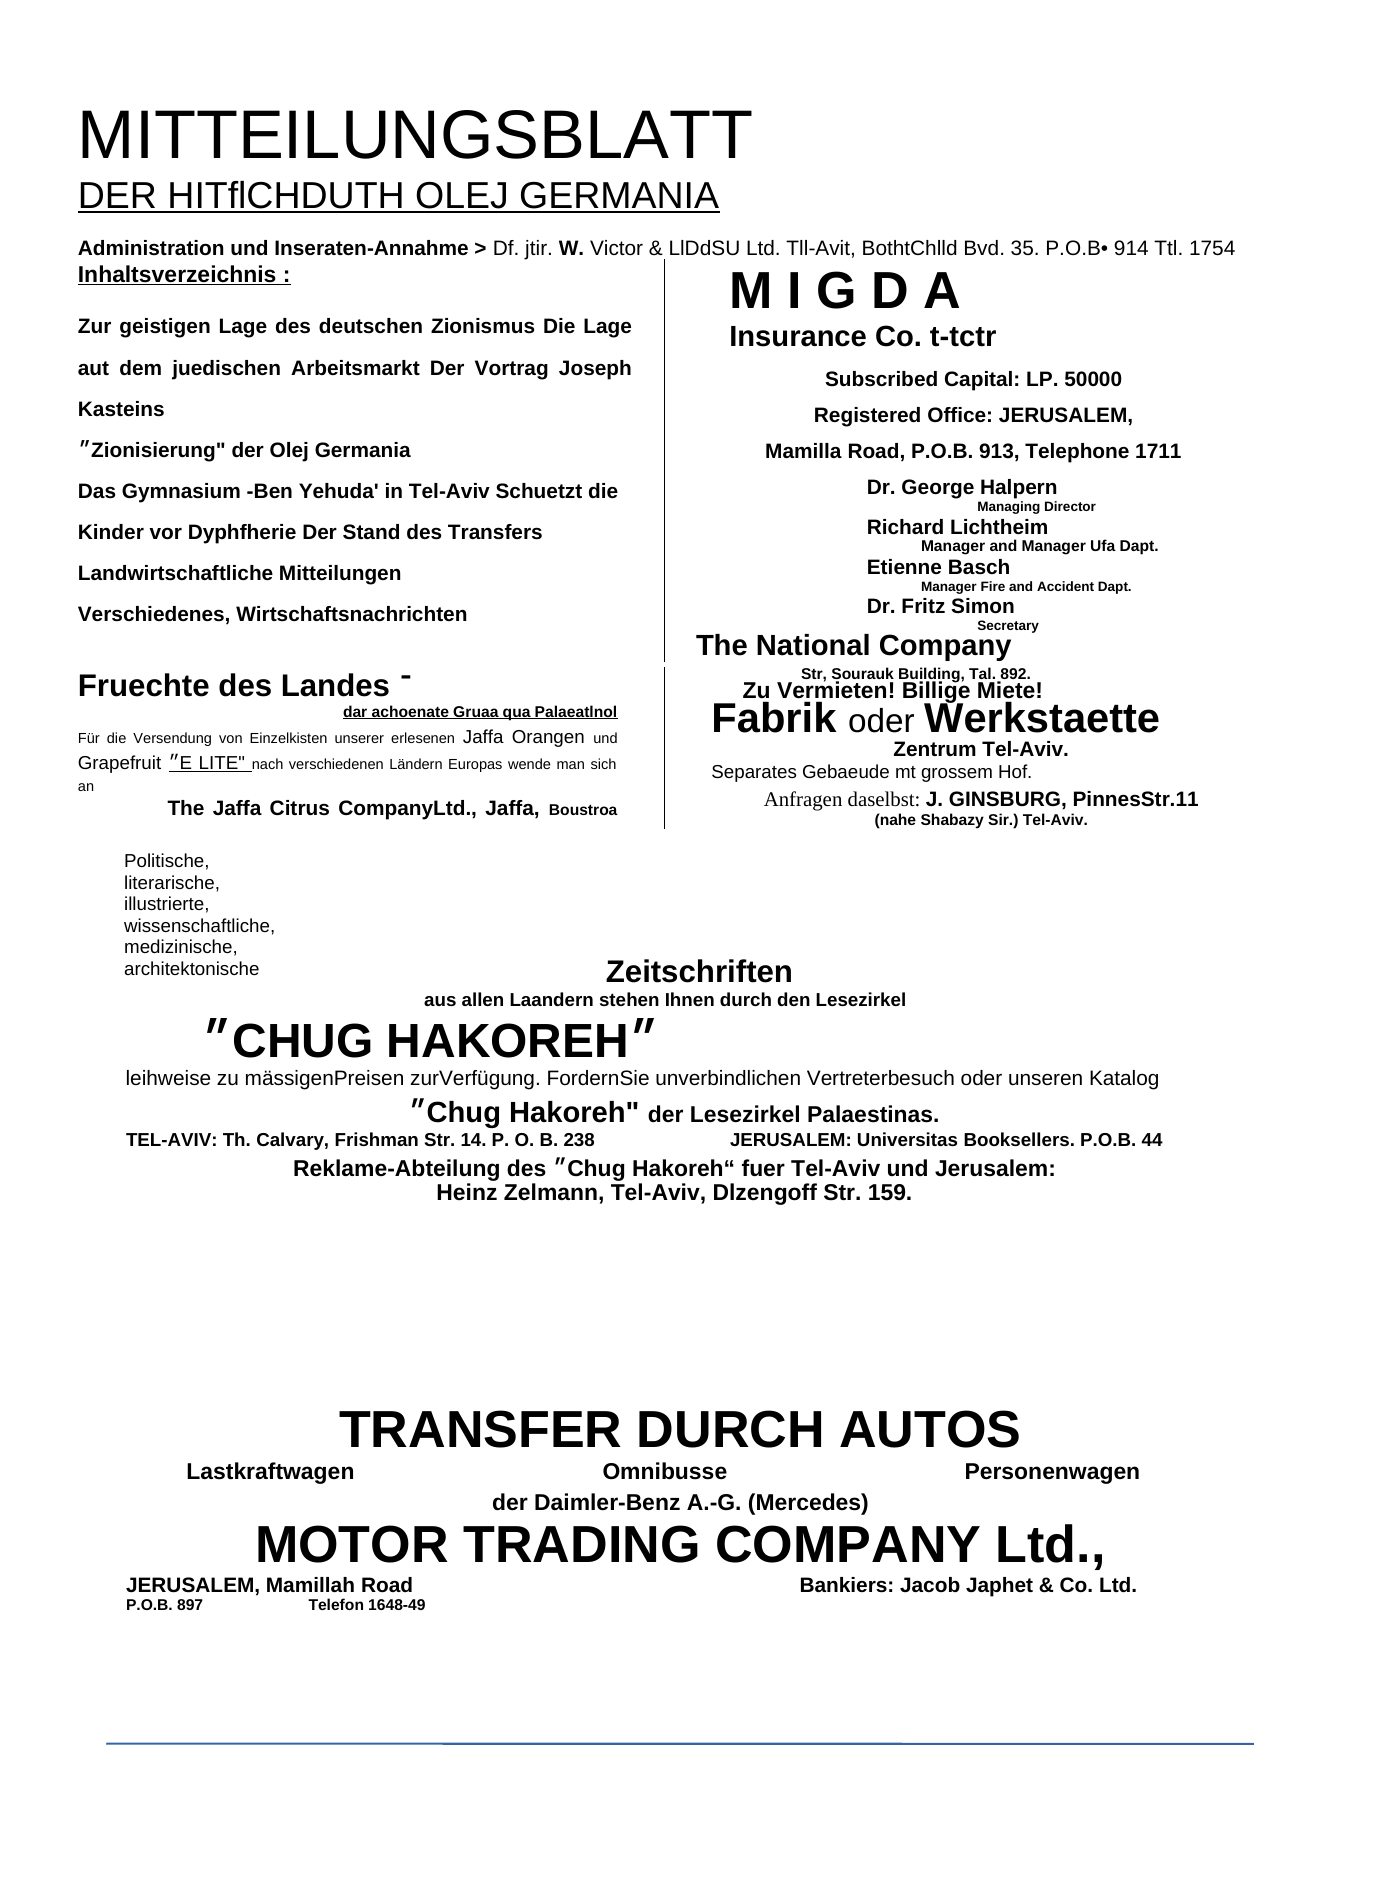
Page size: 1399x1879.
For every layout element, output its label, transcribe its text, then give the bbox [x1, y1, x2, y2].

text Secretary [975, 618, 1251, 633]
text Fabrik oder Werkstaette [711, 702, 1251, 740]
text Manager and Manager Ufa Dapt. [921, 538, 1251, 554]
text Lastkraftwagen Omnibusse Personenwagen [186, 1458, 1235, 1485]
text JERUSALEM, Mamillah Road Bankiers: Jacob Japhet & Co. Ltd. [126, 1573, 1235, 1597]
text The Jaffa Citrus CompanyLtd., Jaffa, Boustroa Str, Sourauk Building, Tal. 892. [167, 798, 617, 819]
text Dr. George Halpern [867, 475, 1251, 499]
text der Daimler-Benz A.-G. (Mercedes) [126, 1489, 1235, 1515]
text Inhaltsverzeichnis : [78, 261, 633, 287]
text TRANSFER DURCH AUTOS [126, 1398, 1235, 1458]
text Richard Lichtheim [867, 514, 1251, 538]
text Etienne Basch [867, 554, 1251, 578]
text ״Zionisierung" der Olej Germania [78, 438, 633, 462]
text Zu Vermieten! Billige Miete! [742, 682, 1251, 702]
text architektonische [124, 958, 362, 979]
text medizinische, [124, 936, 362, 958]
text The Jaffa Citrus CompanyLtd., Jaffa, Boustroa Str, Sourauk Building, Tal. 892. [801, 667, 1251, 682]
text illustrierte, [124, 893, 362, 915]
text Reklame-Abteilung des ״Chug Hakoreh“ fuer Tel-Aviv und Jerusalem: Heinz Zelmann, Tel-Aviv, Dlzengoff Str. 159. [211, 1158, 1137, 1205]
text Für die Versendung von Einzelkisten unserer erlesenen Jaffa Orangen und Grapefruit ״E LITE" nach verschiedenen Ländern Europas wende man sich an [78, 725, 617, 794]
text Insurance Co. t-tctr [729, 319, 1251, 353]
text Dr. Fritz Simon [867, 594, 1251, 618]
text Zur geistigen Lage des deutschen Zionismus Die Lage aut dem juedischen Arbeitsmarkt Der Vortrag Joseph Kasteins [78, 314, 633, 420]
text MITTEILUNGSBLATT [78, 94, 1251, 173]
text Administration und Inseraten-Annahme > Df. jtir. W. Victor & LlDdSU Ltd. Tll-Avit, BothtChlld Bvd. 35. P.O.B• 914 Ttl. 1754 [78, 235, 1251, 259]
text leihweise zu mässigenPreisen zurVerfügung. FordernSie unverbindlichen Vertreterbesuch oder unseren Katalog [125, 1066, 1221, 1090]
text MOTOR TRADING COMPANY Ltd., [126, 1519, 1235, 1573]
text Landwirtschaftliche Mitteilungen [78, 561, 633, 585]
text Anfragen daselbst: J. GINSBURG, PinnesStr.11 (nahe Shabazy Sir.) Tel-Aviv. [711, 788, 1251, 828]
text Subscribed Capital: LP. 50000 Registered Office: JERUSALEM, Mamilla Road, P.O.B. 913, Telephone 1711 [696, 367, 1251, 463]
text P.O.B. 897 Telefon 1648-49 [126, 1597, 1235, 1613]
text Zentrum Tel-Aviv. [711, 740, 1251, 761]
text Separates Gebaeude mt grossem Hof. [711, 761, 1251, 782]
text Zeitschriften [424, 953, 975, 989]
text Managing Director [975, 499, 1251, 514]
text Das Gymnasium -Ben Yehuda' in Tel-Aviv Schuetzt die Kinder vor Dyphfherie Der Stand des Transfers [78, 479, 633, 544]
text aus allen Laandern stehen Ihnen durch den Lesezirkel [424, 989, 975, 1010]
text dar achoenate Gruaa qua Palaeatlnol [78, 703, 617, 721]
text ״Chug Hakoreh" der Lesezirkel Palaestinas. [126, 1095, 1222, 1129]
text ״CHUG HAKOREH״ [202, 1012, 894, 1066]
text literarische, [124, 872, 362, 893]
text Verschiedenes, Wirtschaftsnachrichten [78, 602, 633, 626]
text DER HITflCHDUTH OLEJ GERMANIA [78, 173, 1251, 217]
text The National Company [696, 633, 1251, 661]
text Fruechte des Landes ־ [78, 667, 617, 703]
text Politische, [124, 850, 362, 872]
text M I G D A [729, 259, 1251, 319]
text Manager Fire and Accident Dapt. [921, 578, 1251, 594]
text TEL-AVIV: Th. Calvary, Frishman Str. 14. P. O. B. 238 JERUSALEM: Universitas Booksellers. P.O.B. 44 [126, 1129, 1222, 1151]
text wissenschaftliche, [124, 915, 362, 936]
